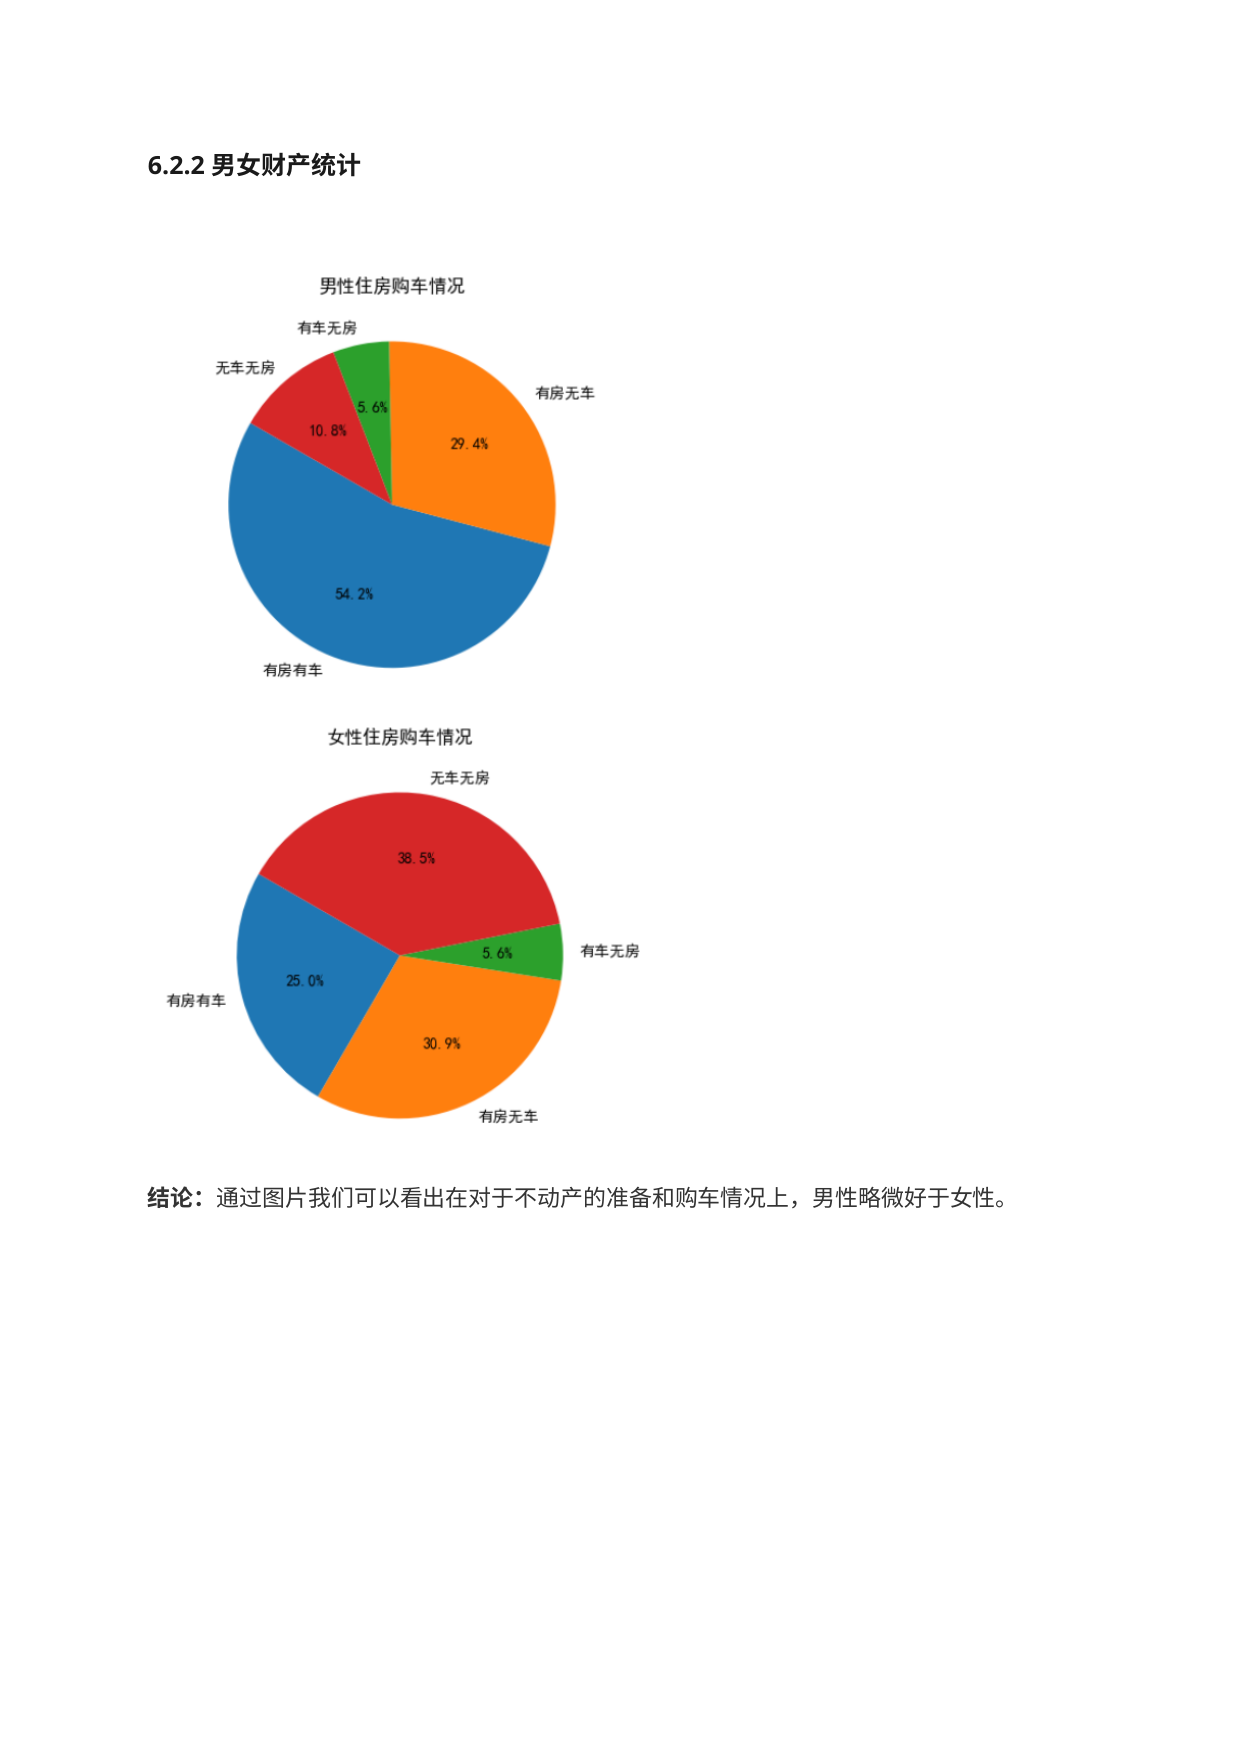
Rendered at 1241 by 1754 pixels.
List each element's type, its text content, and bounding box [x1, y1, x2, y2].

text 结论：通过图片我们可以看出在对于不动产的准备和购车情况上，男性略微好于女性。 [148, 1179, 1093, 1213]
picture [147, 260, 642, 697]
picture [147, 710, 700, 1166]
subtitle 6.2.2 男女财产统计 [148, 146, 1093, 182]
